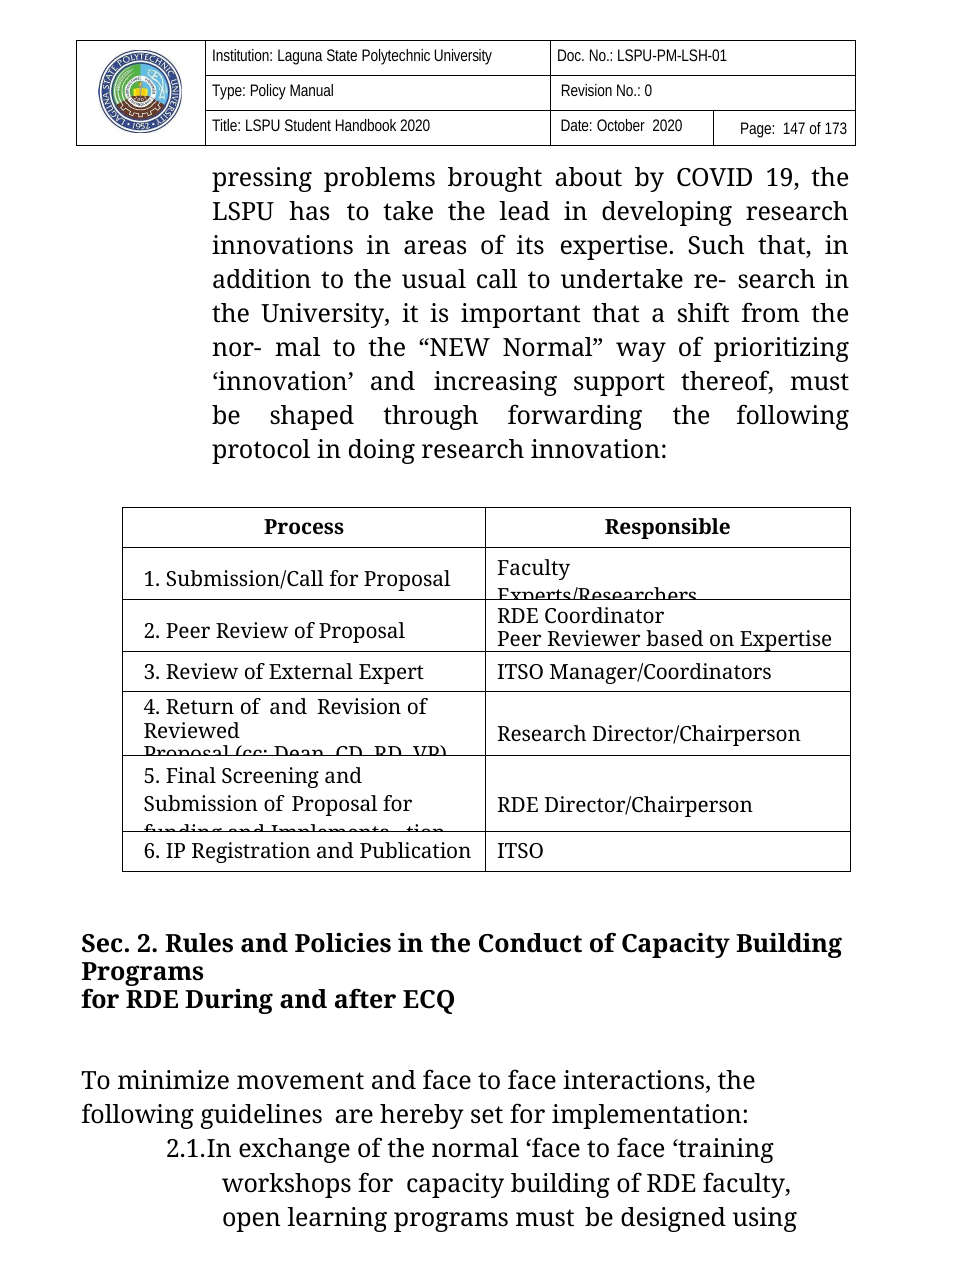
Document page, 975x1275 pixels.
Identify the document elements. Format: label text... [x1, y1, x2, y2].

subtitle Sec. 2. Rules and Policies in the Conduct of Capacity Building Programs [81, 930, 867, 986]
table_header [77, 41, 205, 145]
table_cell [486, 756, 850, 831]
picture [98, 50, 182, 133]
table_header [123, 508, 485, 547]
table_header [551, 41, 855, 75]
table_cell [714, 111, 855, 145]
text To minimize movement and face to face interactions, the following guidelines are hereby set for implementation: [81, 1063, 841, 1131]
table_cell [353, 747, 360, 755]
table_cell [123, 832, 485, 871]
text pressing problems brought about by COVID 19, the LSPU has to take the lead in developing research innovations in areas of its expertise. Such that, in addition to the usual call to undertake re- search in the University, it is important that a shift from the nor- mal to the “NEW Normal” way of prioritizing ‘innovation’ and increasing support thereof, must be shaped through forwarding the following protocol in doing research innovation: [212, 159, 849, 466]
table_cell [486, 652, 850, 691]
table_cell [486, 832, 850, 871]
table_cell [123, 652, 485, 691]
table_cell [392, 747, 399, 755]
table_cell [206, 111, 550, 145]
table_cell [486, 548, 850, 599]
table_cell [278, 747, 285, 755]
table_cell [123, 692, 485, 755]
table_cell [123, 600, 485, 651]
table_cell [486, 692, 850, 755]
text for RDE During and after ECQ [81, 986, 867, 1014]
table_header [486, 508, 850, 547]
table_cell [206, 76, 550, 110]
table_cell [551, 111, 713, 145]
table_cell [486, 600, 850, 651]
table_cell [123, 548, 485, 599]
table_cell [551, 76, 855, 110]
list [166, 1131, 841, 1233]
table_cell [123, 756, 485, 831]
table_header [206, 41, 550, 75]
